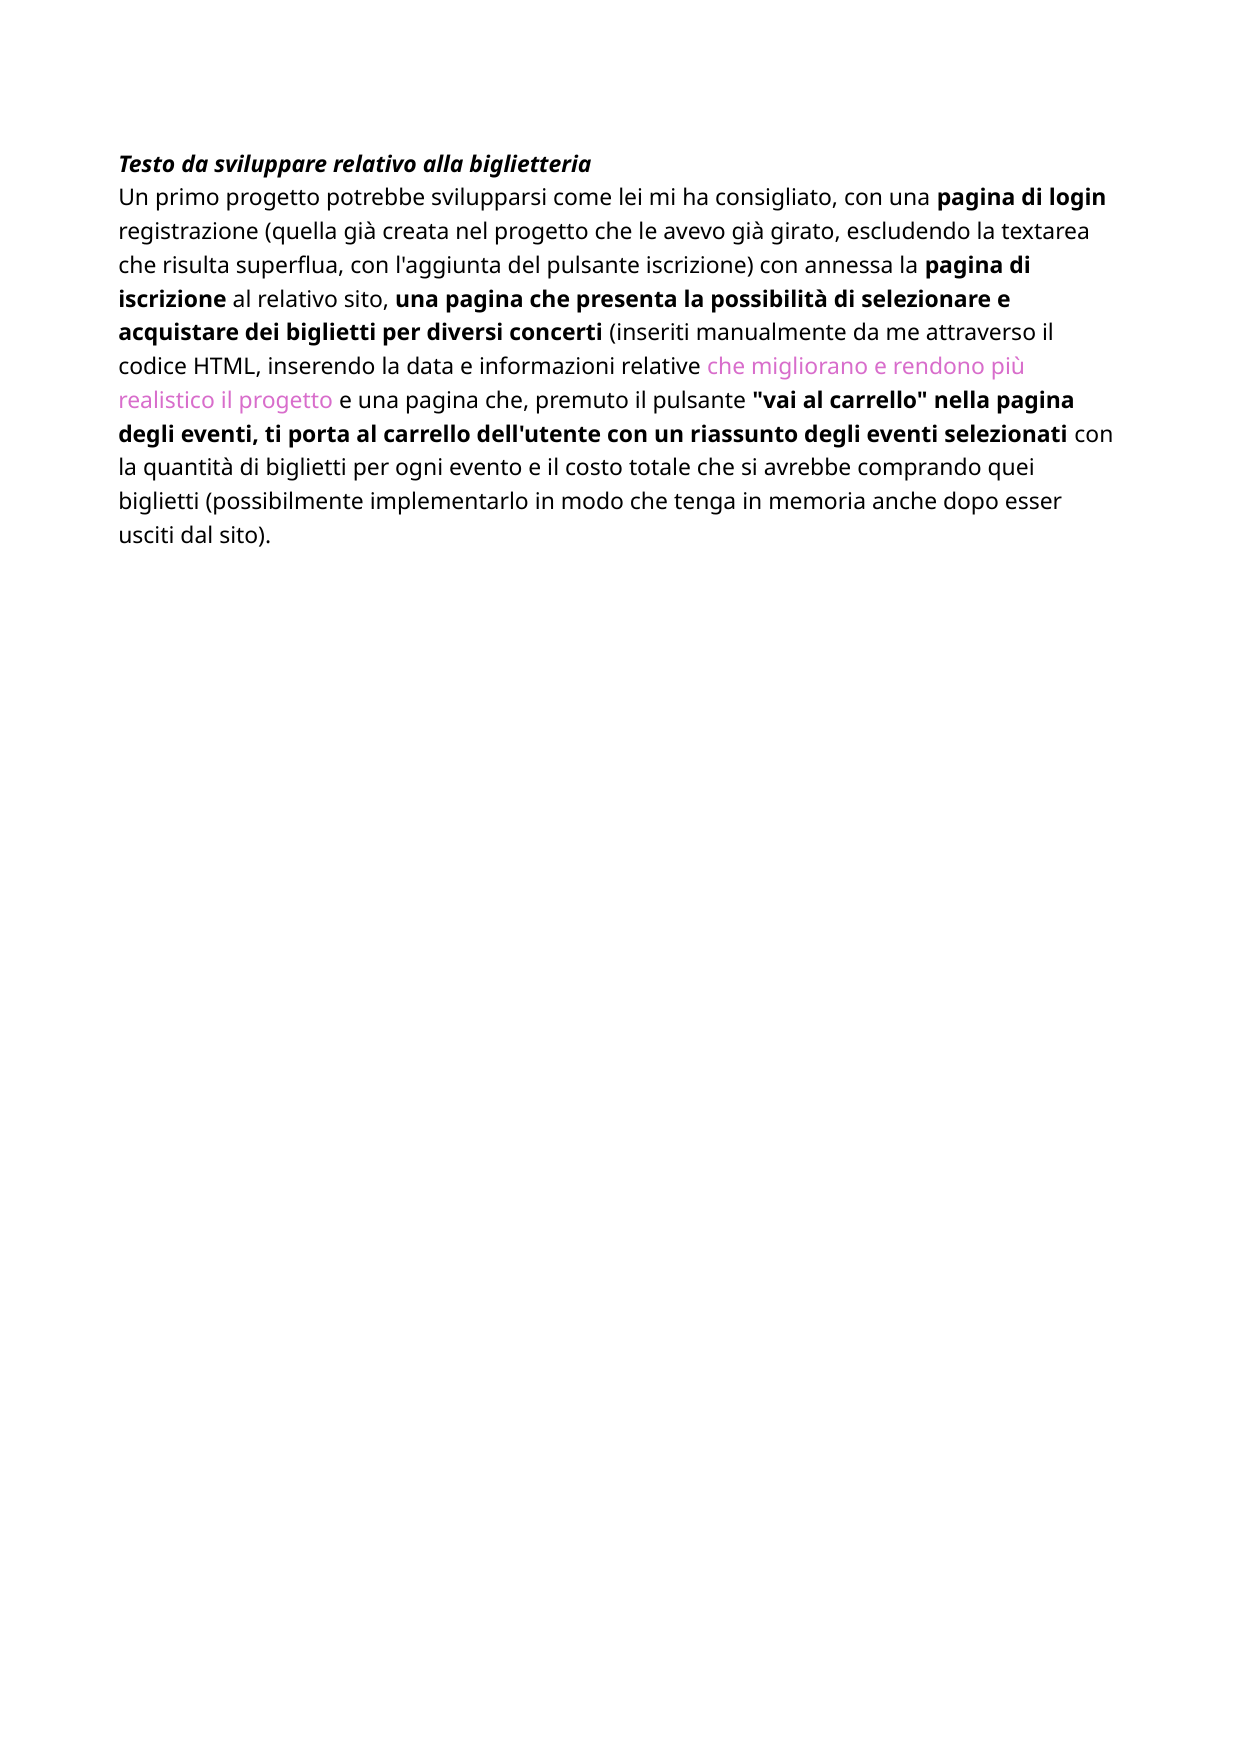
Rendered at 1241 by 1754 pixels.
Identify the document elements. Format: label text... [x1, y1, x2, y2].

text Un primo progetto potrebbe svilupparsi come lei mi ha consigliato, con una pagina di login registrazione (quella già creata nel progetto che le avevo già girato, escludendo la textarea che risulta superflua, con l'aggiunta del pulsante iscrizione) con annessa la pagina di iscrizione al relativo sito, una pagina che presenta la possibilità di selezionare e acquistare dei biglietti per diversi concerti (inseriti manualmente da me attraverso il codice HTML, inserendo la data e informazioni relative che migliorano e rendono più realistico il progetto e una pagina che, premuto il pulsante "vai al carrello" nella pagina degli eventi, ti porta al carrello dell'utente con un riassunto degli eventi selezionati con la quantità di biglietti per ogni evento e il costo totale che si avrebbe comprando quei biglietti (possibilmente implementarlo in modo che tenga in memoria anche dopo esser usciti dal sito). [118, 181, 1122, 550]
text Testo da sviluppare relativo alla biglietteria [118, 148, 1122, 179]
